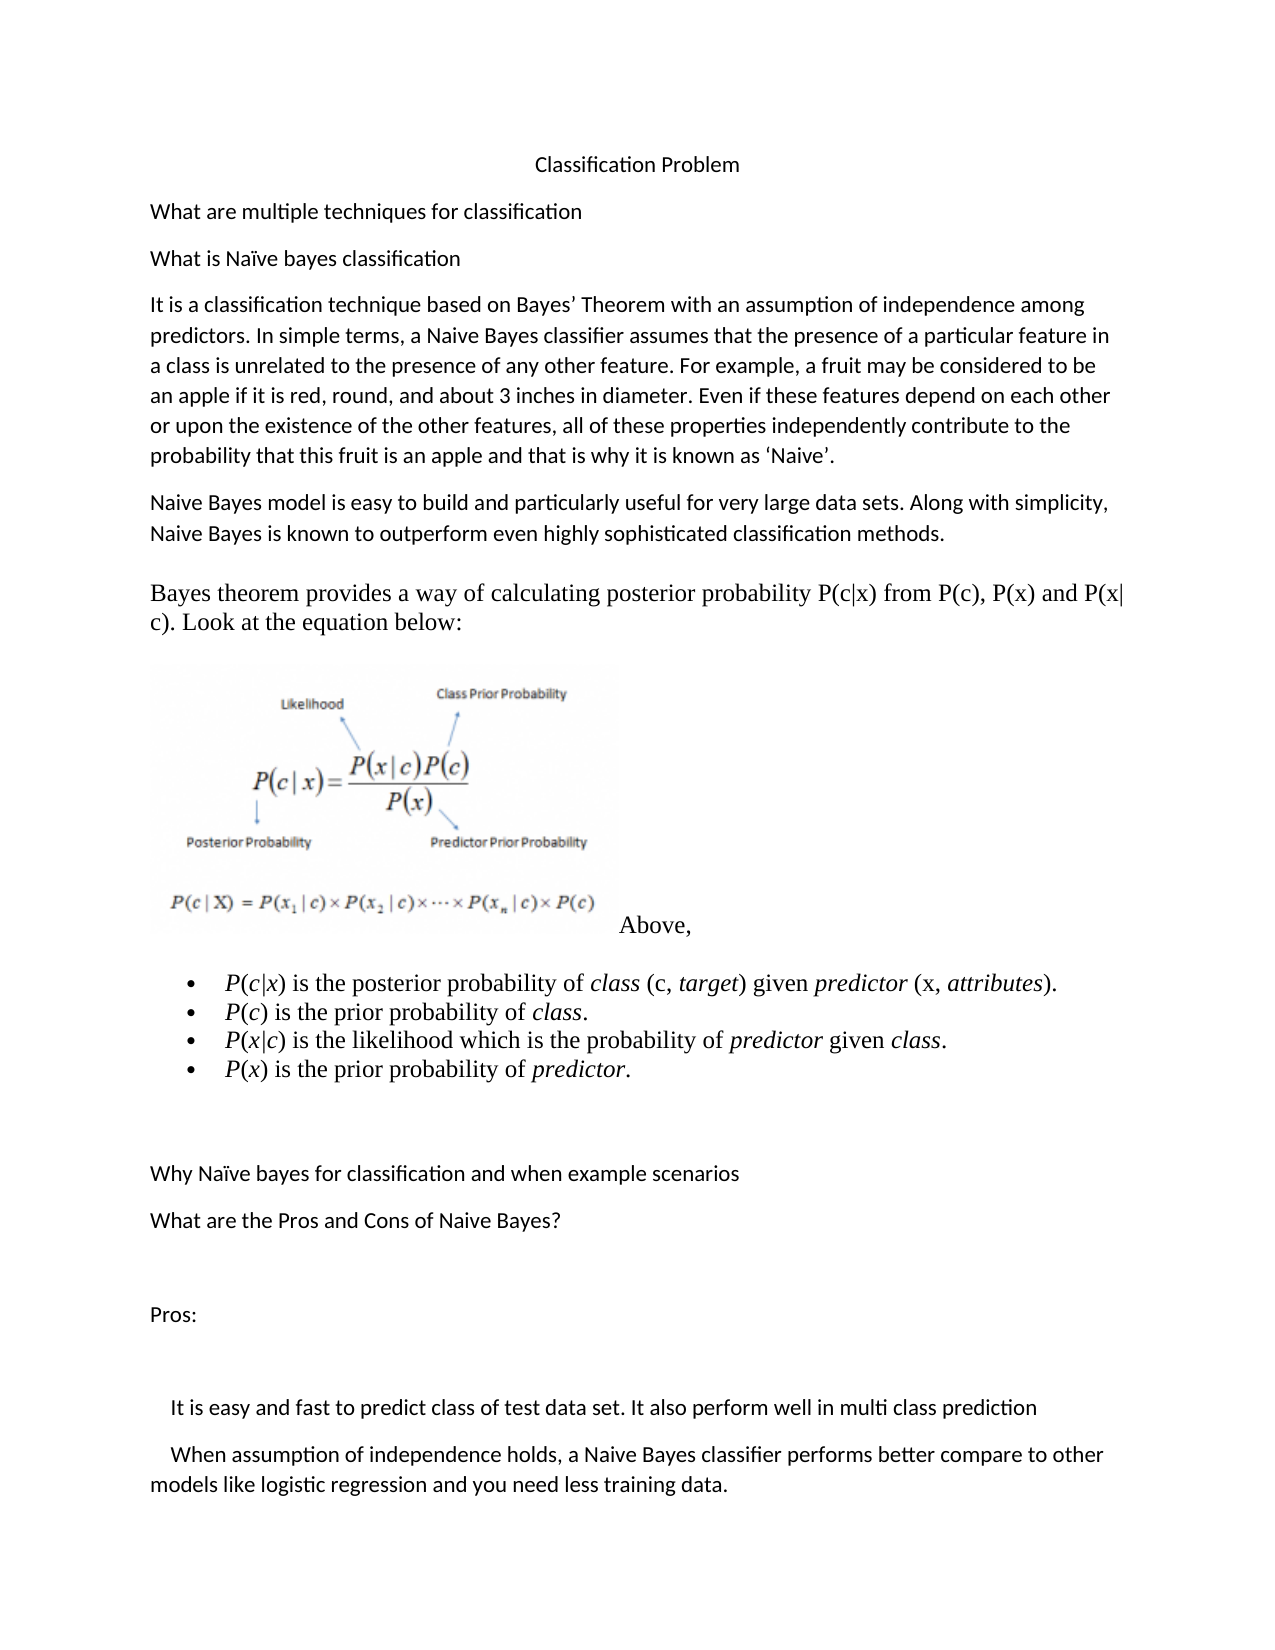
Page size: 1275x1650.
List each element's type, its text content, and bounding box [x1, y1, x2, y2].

picture [150, 664, 619, 934]
text What are the Pros and Cons of Naive Bayes? [150, 1206, 1125, 1234]
text Pros: [150, 1300, 1125, 1328]
text It is easy and fast to predict class of test data set. It also perform well in multi class prediction [150, 1393, 1125, 1422]
text It is a classification technique based on Bayes’ Theorem with an assumption of independence among predictors. In simple terms, a Naive Bayes classifier assumes that the presence of a particular feature in a class is unrelated to the presence of any other feature. For example, a fruit may be considered to be an apple if it is red, round, and about 3 inches in diameter. Even if these features depend on each other or upon the existence of the other features, all of these properties independently contribute to the probability that this fruit is an apple and that is why it is known as ‘Naive’. [150, 291, 1125, 470]
text When assumption of independence holds, a Naive Bayes classifier performs better compare to other models like logistic regression and you need less training data. [150, 1440, 1125, 1499]
list P(x) is the prior probability of predictor. [187, 1054, 1125, 1083]
text What is Naïve bayes classification [150, 244, 1125, 272]
list P(x|c) is the likelihood which is the probability of predictor given class. [187, 1026, 1125, 1054]
text Naive Bayes model is easy to build and particularly useful for very large data sets. Along with simplicity, Naive Bayes is known to outperform even highly sophisticated classification methods. [150, 488, 1125, 547]
list P(c) is the prior probability of class. [187, 997, 1125, 1026]
text Classification Problem [150, 150, 1125, 178]
text Why Naïve bayes for classification and when example scenarios [150, 1159, 1125, 1187]
text Bayes theorem provides a way of calculating posterior probability P(c|x) from P(c), P(x) and P(x|c). Look at the equation below: [150, 578, 1125, 636]
text What are multiple techniques for classification [150, 197, 1125, 225]
list P(c|x) is the posterior probability of class (c, target) given predictor (x, attributes). [187, 968, 1125, 997]
